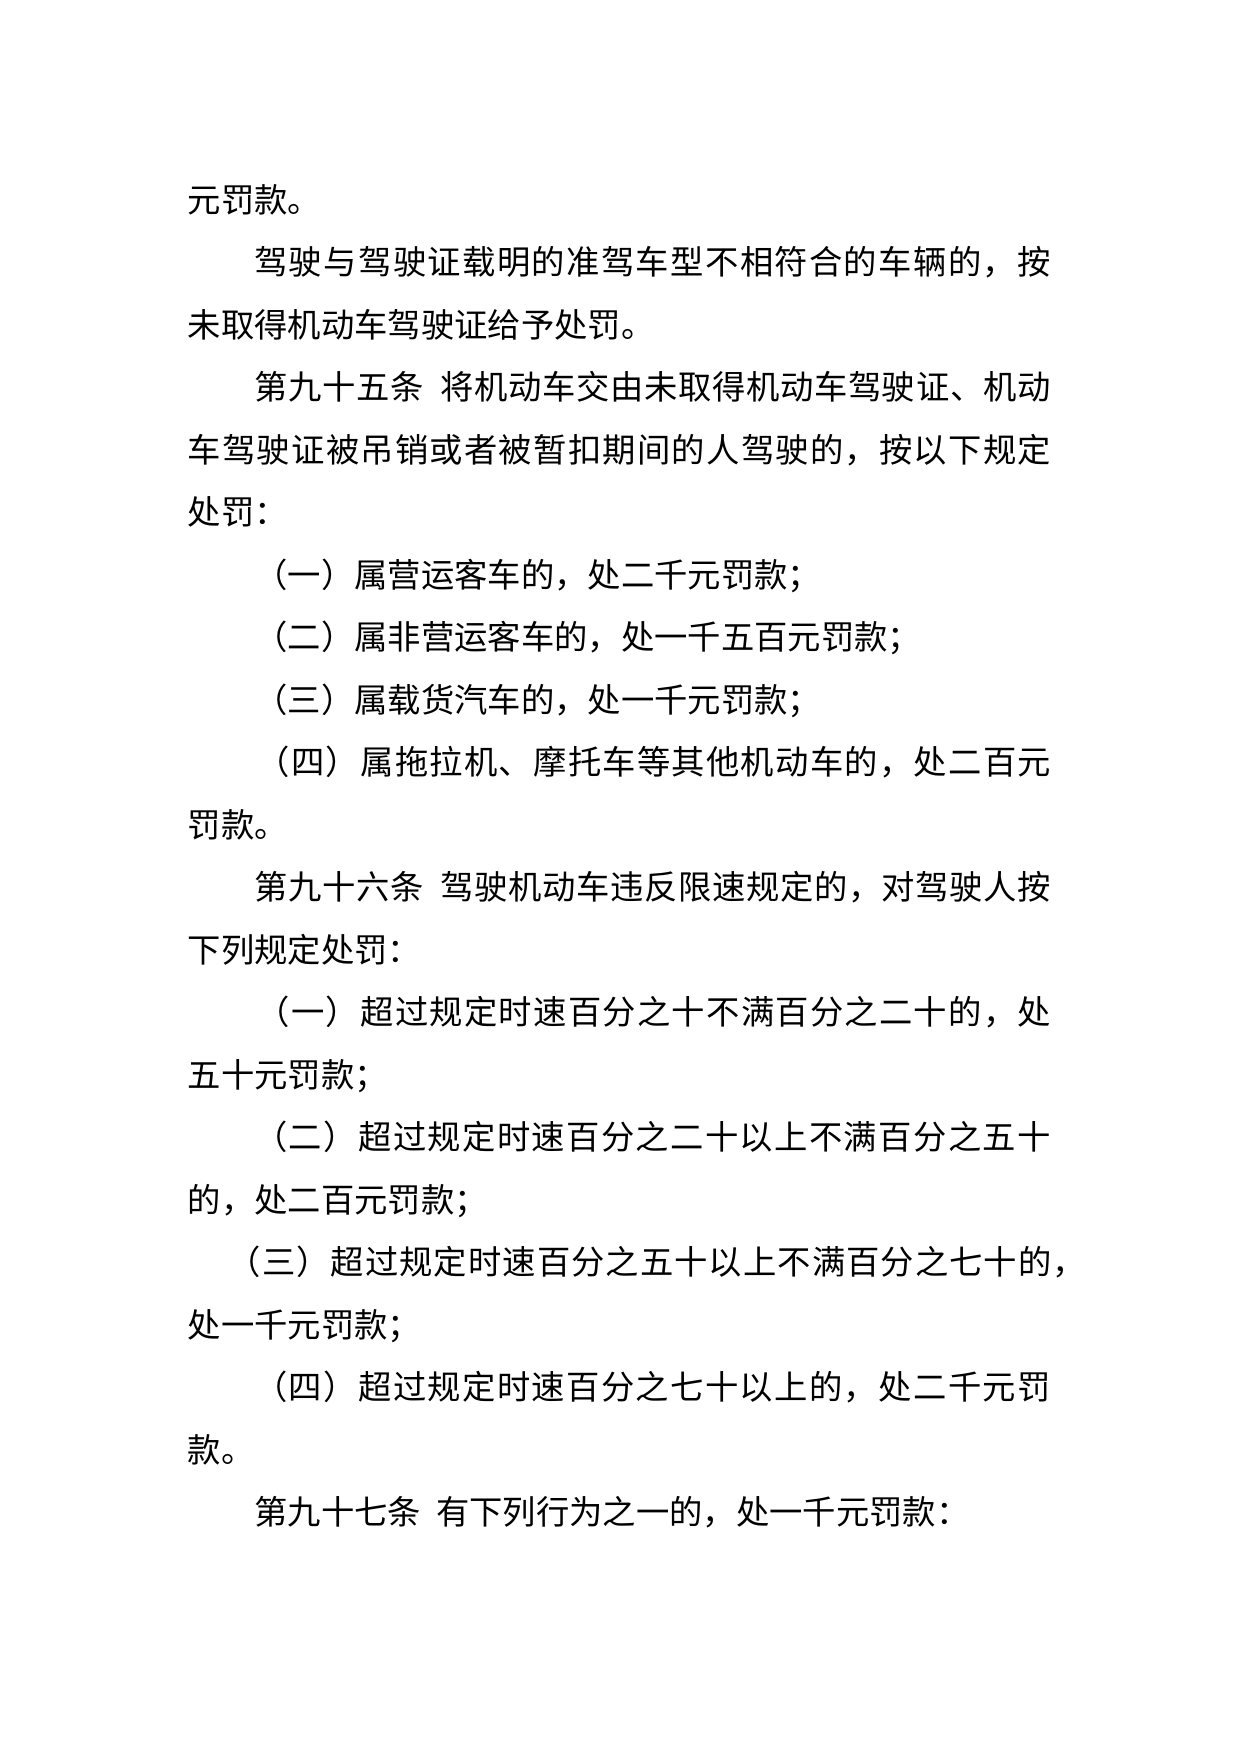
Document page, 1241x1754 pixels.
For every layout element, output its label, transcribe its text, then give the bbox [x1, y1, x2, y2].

text 第九十五条 将机动车交由未取得机动车驾驶证、机动车驾驶证被吊销或者被暂扣期间的人驾驶的，按以下规定处罚： （一）属营运客车的，处二千元罚款； （二）属非营运客车的，处一千五百元罚款； （三）属载货汽车的，处一千元罚款； （四）属拖拉机、摩托车等其他机动车的，处二百元罚款。 [187, 349, 1053, 849]
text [187, 162, 1053, 224]
text （四）超过规定时速百分之七十以上的，处二千元罚款。 [187, 1349, 1053, 1474]
text 驾驶与驾驶证载明的准驾车型不相符合的车辆的，按未取得机动车驾驶证给予处罚。 [187, 224, 1053, 349]
text （三）超过规定时速百分之五十以上不满百分之七十的，处一千元罚款； [187, 1224, 1053, 1349]
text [187, 1474, 1053, 1537]
text （二）超过规定时速百分之二十以上不满百分之五十的，处二百元罚款； [187, 1099, 1053, 1224]
text 第九十六条 驾驶机动车违反限速规定的，对驾驶人按下列规定处罚： （一）超过规定时速百分之十不满百分之二十的，处五十元罚款； [187, 849, 1053, 1099]
